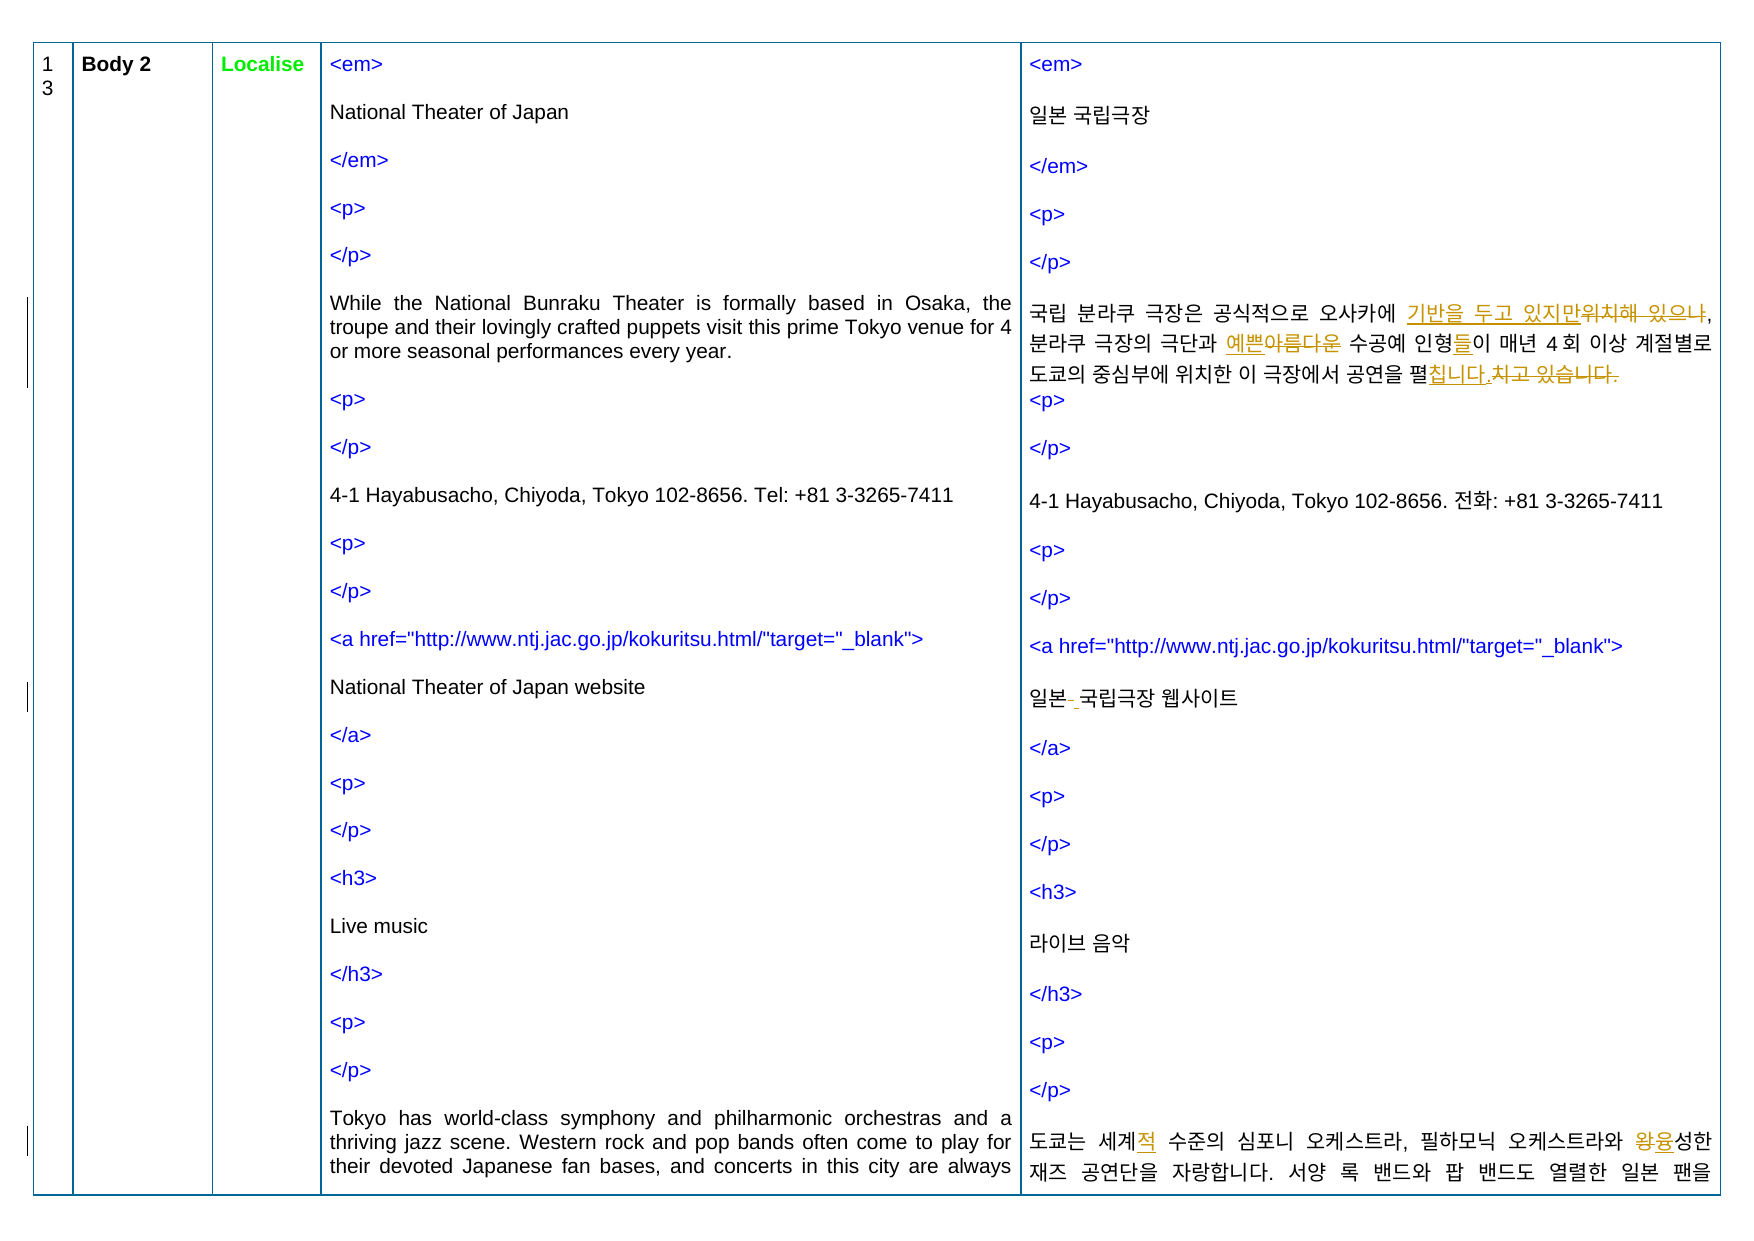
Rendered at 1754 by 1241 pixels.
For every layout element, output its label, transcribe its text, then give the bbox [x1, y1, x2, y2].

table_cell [1022, 43, 1720, 1194]
table_cell 13 [34, 43, 72, 1194]
table_cell Body 2 [74, 43, 212, 1194]
table_cell Localise [213, 43, 320, 1194]
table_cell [322, 43, 1020, 1194]
